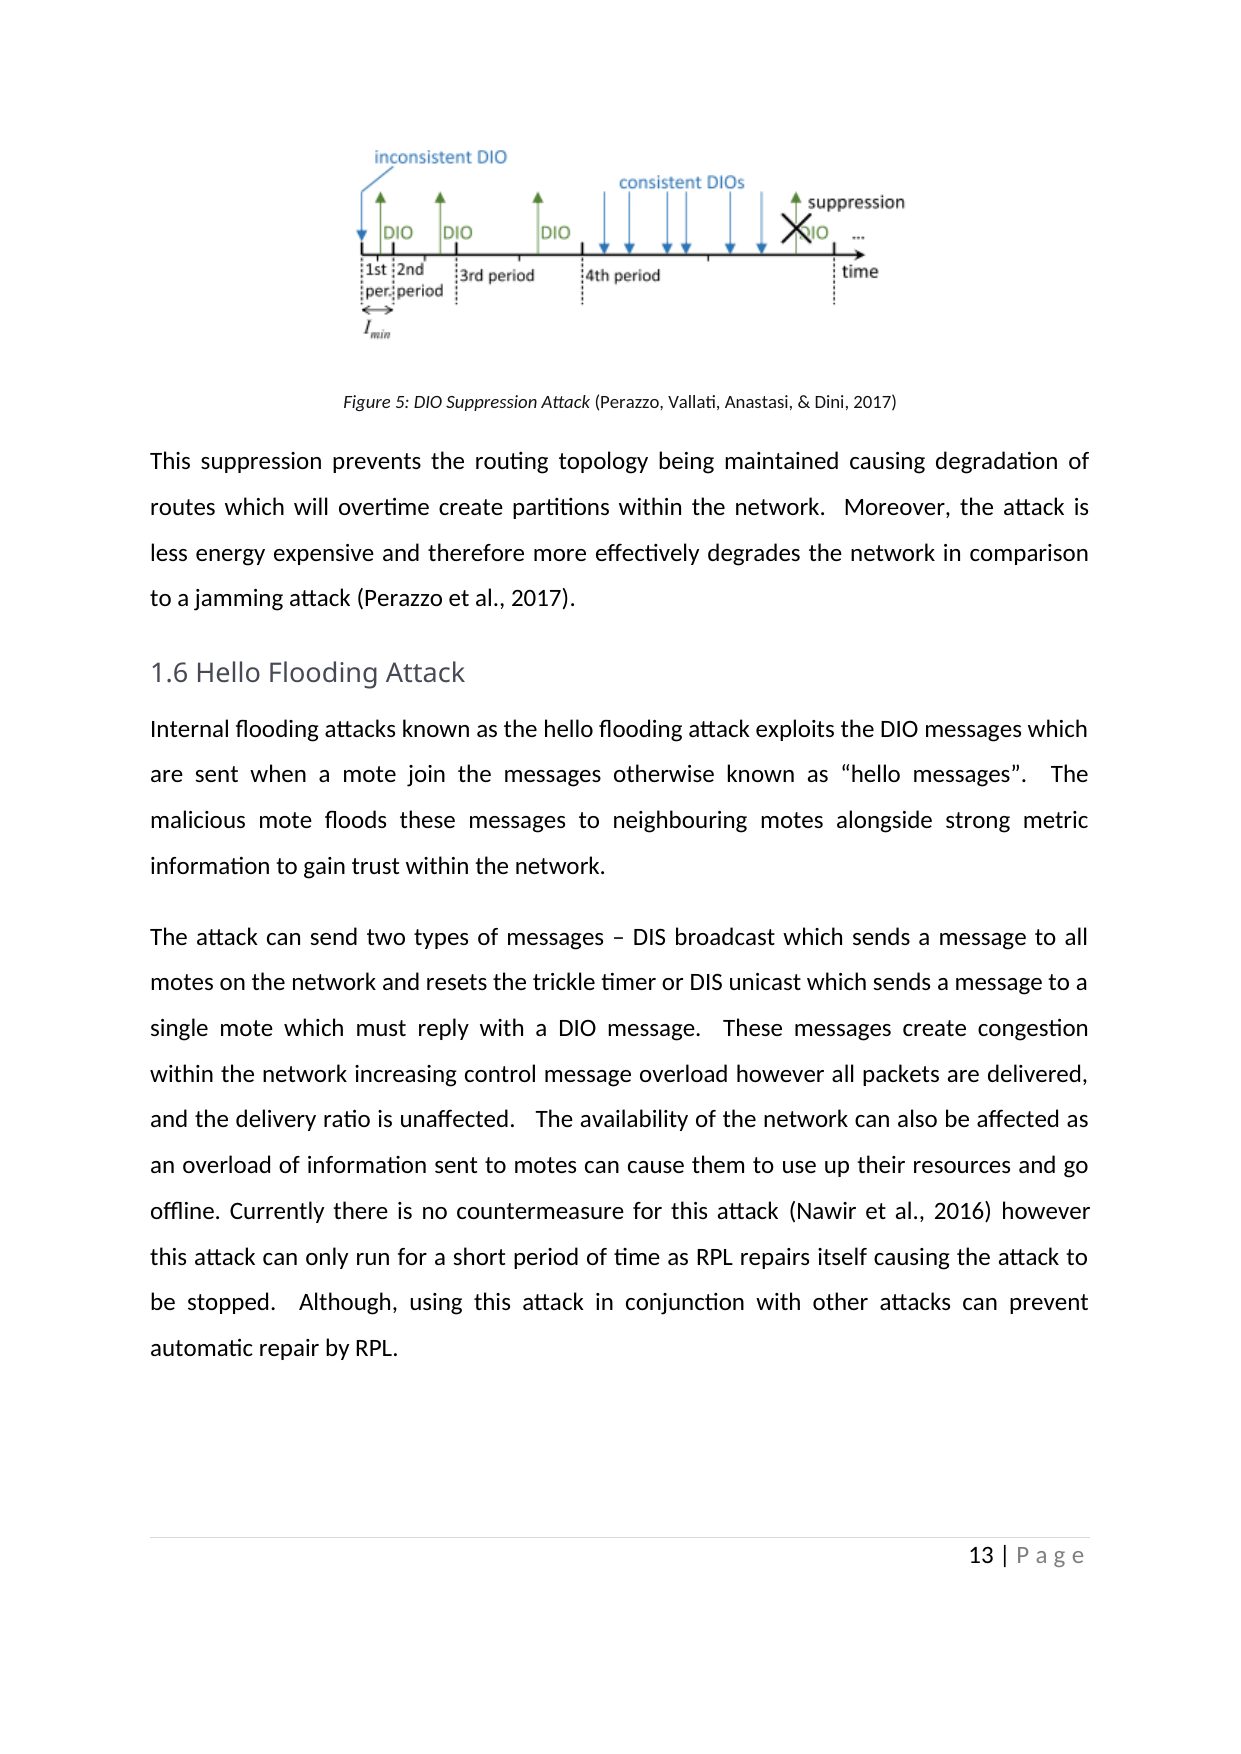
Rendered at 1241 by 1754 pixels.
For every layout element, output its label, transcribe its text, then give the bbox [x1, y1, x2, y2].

text This suppression prevents the routing topology being maintained causing degradation of routes which will overtime create partitions within the network. Moreover, the attack is less energy expensive and therefore more effectively degrades the network in comparison to a jamming attack (Perazzo et al., 2017). [150, 445, 1090, 613]
subtitle 1.6 Hello Flooding Attack [150, 653, 1090, 690]
text Figure 5: DIO Suppression Attack (Perazzo, Vallati, Anastasi, & Dini, 2017) [150, 390, 1090, 413]
text The attack can send two types of messages – DIS broadcast which sends a message to all motes on the network and resets the trickle timer or DIS unicast which sends a message to a single mote which must reply with a DIO message. These messages create congestion within the network increasing control message overload however all packets are delivered, and the delivery ratio is unaffected. The availability of the network can also be affected as an overload of information sent to motes can cause them to use up their resources and go offline. Currently there is no countermeasure for this attack (Nawir et al., 2016) however this attack can only run for a short period of time as RPL repairs itself causing the attack to be stopped. Although, using this attack in conjunction with other attacks can prevent automatic repair by RPL. [150, 921, 1090, 1363]
text Internal flooding attacks known as the hello flooding attack exploits the DIO messages which are sent when a mote join the messages otherwise known as “hello messages”. The malicious mote floods these messages to neighbouring motes alongside strong metric information to gain trust within the network. [150, 713, 1090, 881]
picture [320, 150, 920, 350]
